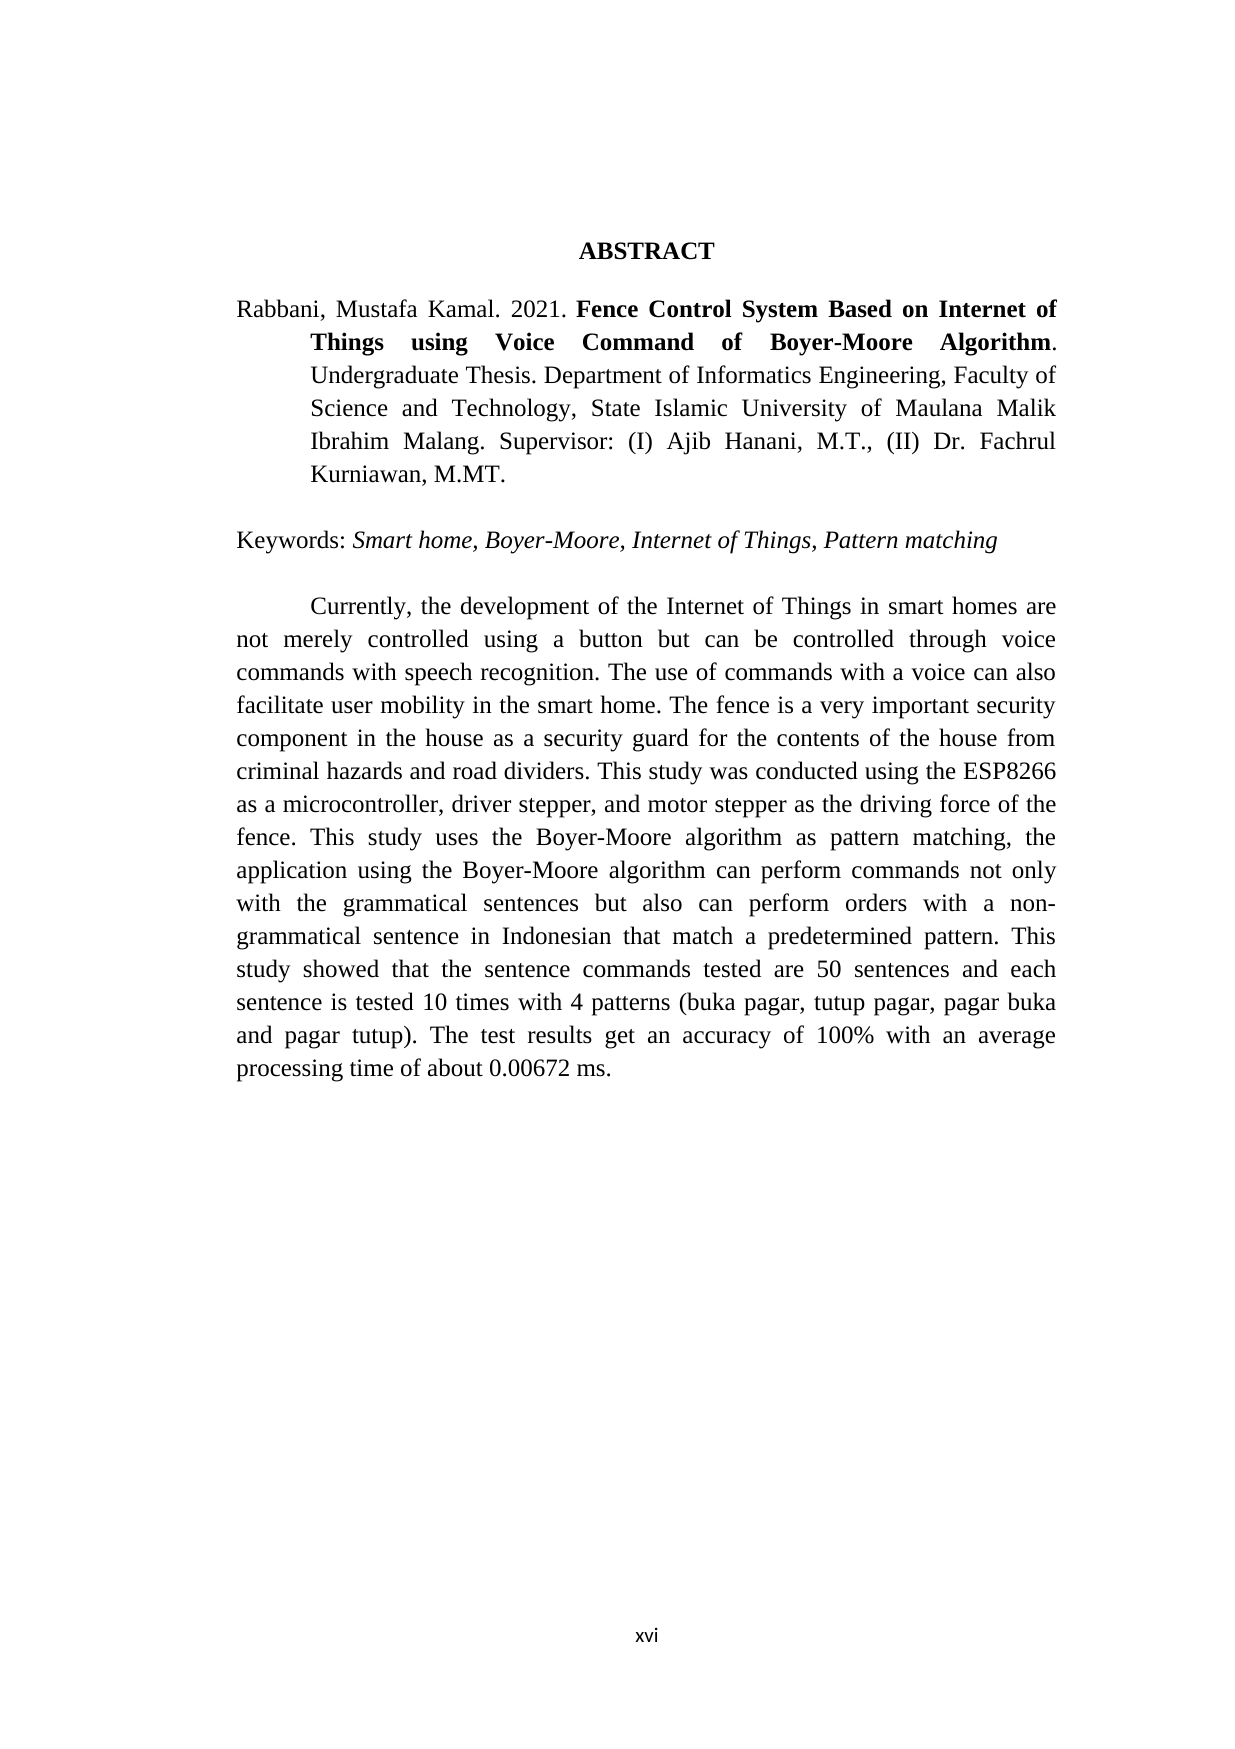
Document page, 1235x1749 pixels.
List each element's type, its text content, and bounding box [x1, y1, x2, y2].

text Rabbani, Mustafa Kamal. 2021. Fence Control System Based on Internet of Things using Voice Command of Boyer-Moore Algorithm. Undergraduate Thesis. Department of Informatics Engineering, Faculty of Science and Technology, State Islamic University of Maulana Malik Ibrahim Malang. Supervisor: (I) Ajib Hanani, M.T., (II) Dr. Fachrul Kurniawan, M.MT. [236, 294, 1057, 488]
text Currently, the development of the Internet of Things in smart homes are not merely controlled using a button but can be controlled through voice commands with speech recognition. The use of commands with a voice can also facilitate user mobility in the smart home. The fence is a very important security component in the house as a security guard for the contents of the house from criminal hazards and road dividers. This study was conducted using the ESP8266 as a microcontroller, driver stepper, and motor stepper as the driving force of the fence. This study uses the Boyer-Moore algorithm as pattern matching, the application using the Boyer-Moore algorithm can perform commands not only with the grammatical sentences but also can perform orders with a non-grammatical sentence in Indonesian that match a predetermined pattern. This study showed that the sentence commands tested are 50 sentences and each sentence is tested 10 times with 4 patterns (buka pagar, tutup pagar, pagar buka and pagar tutup). The test results get an accuracy of 100% with an average processing time of about 0.00672 ms. [236, 591, 1057, 1082]
subtitle ABSTRACT [236, 236, 1057, 265]
text Keywords: Smart home, Boyer-Moore, Internet of Things, Pattern matching [236, 525, 1057, 554]
